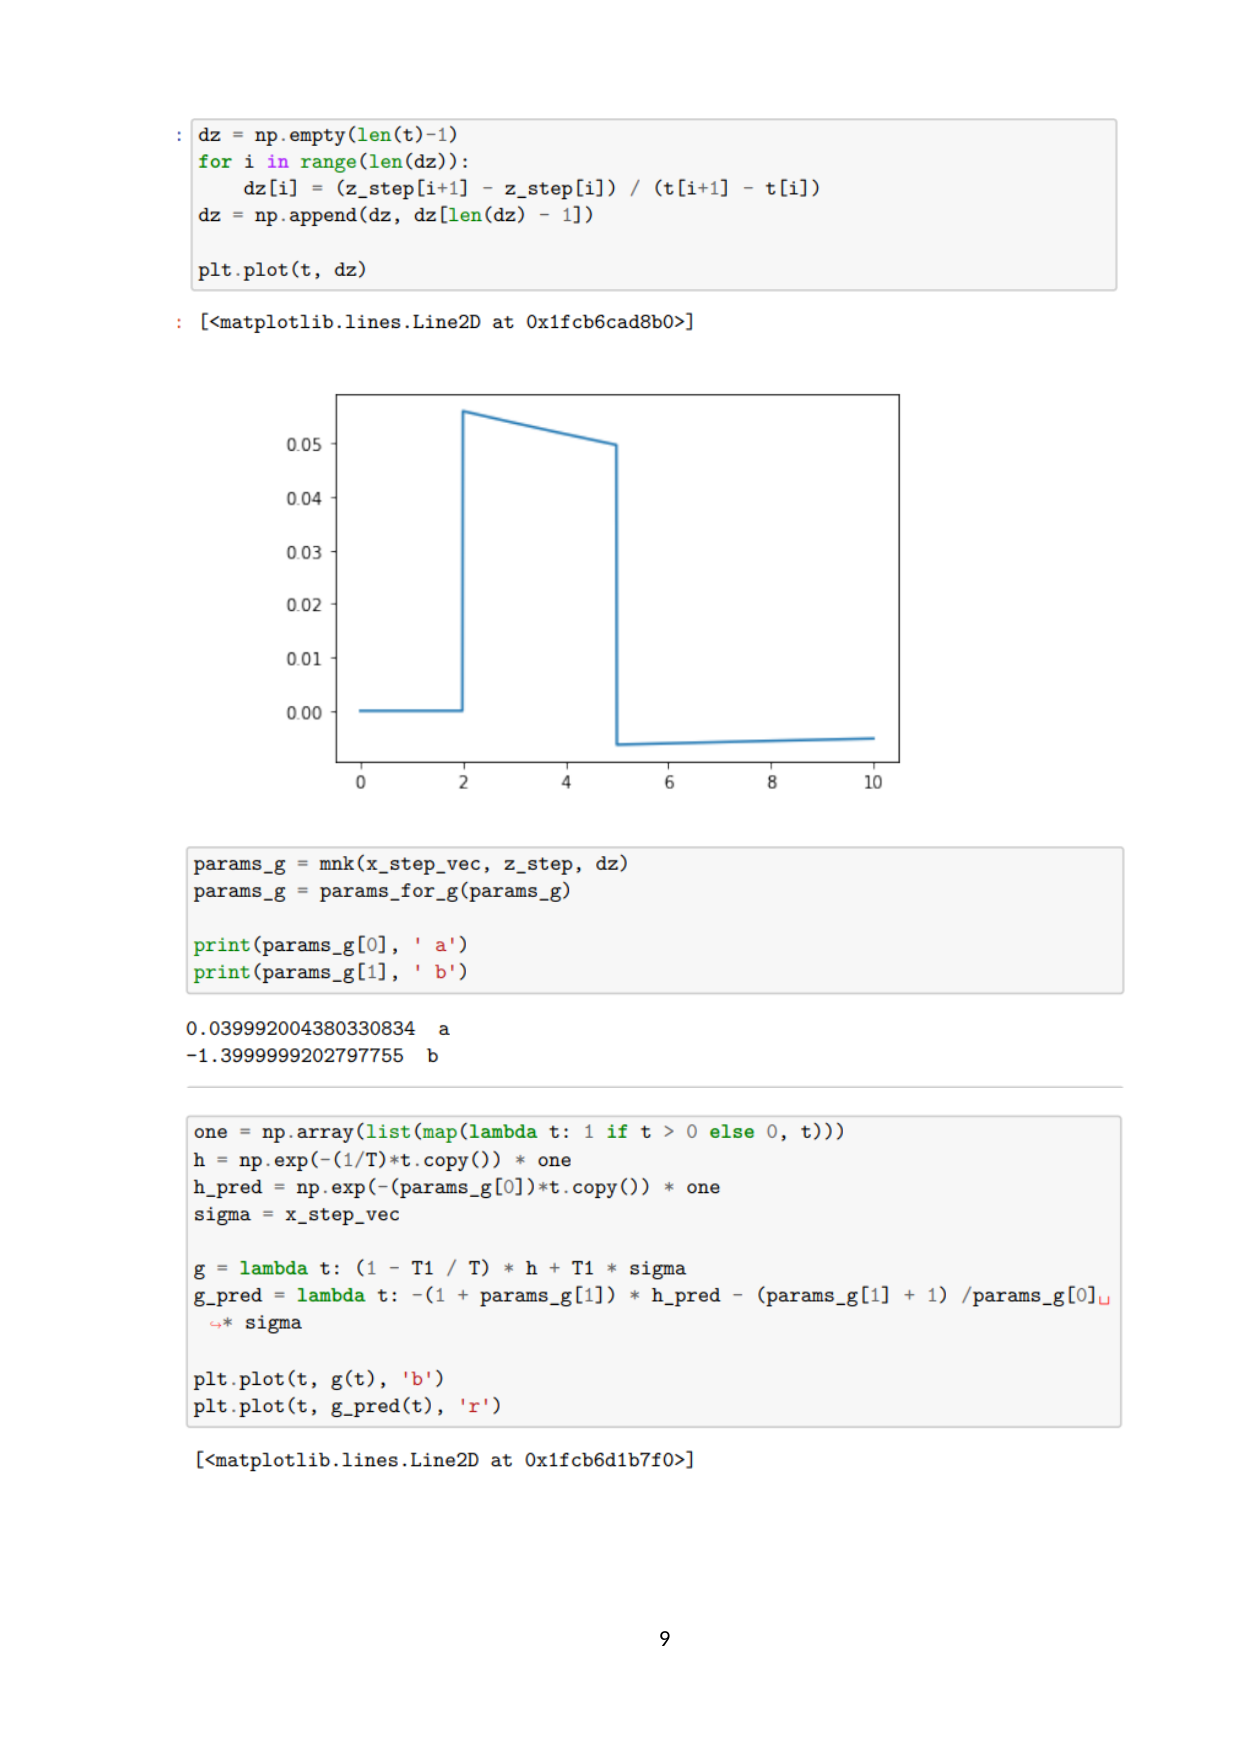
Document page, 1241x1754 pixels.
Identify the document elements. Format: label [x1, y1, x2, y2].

picture [177, 1106, 1152, 1491]
picture [177, 844, 1152, 1088]
picture [177, 118, 1152, 344]
picture [177, 362, 997, 826]
